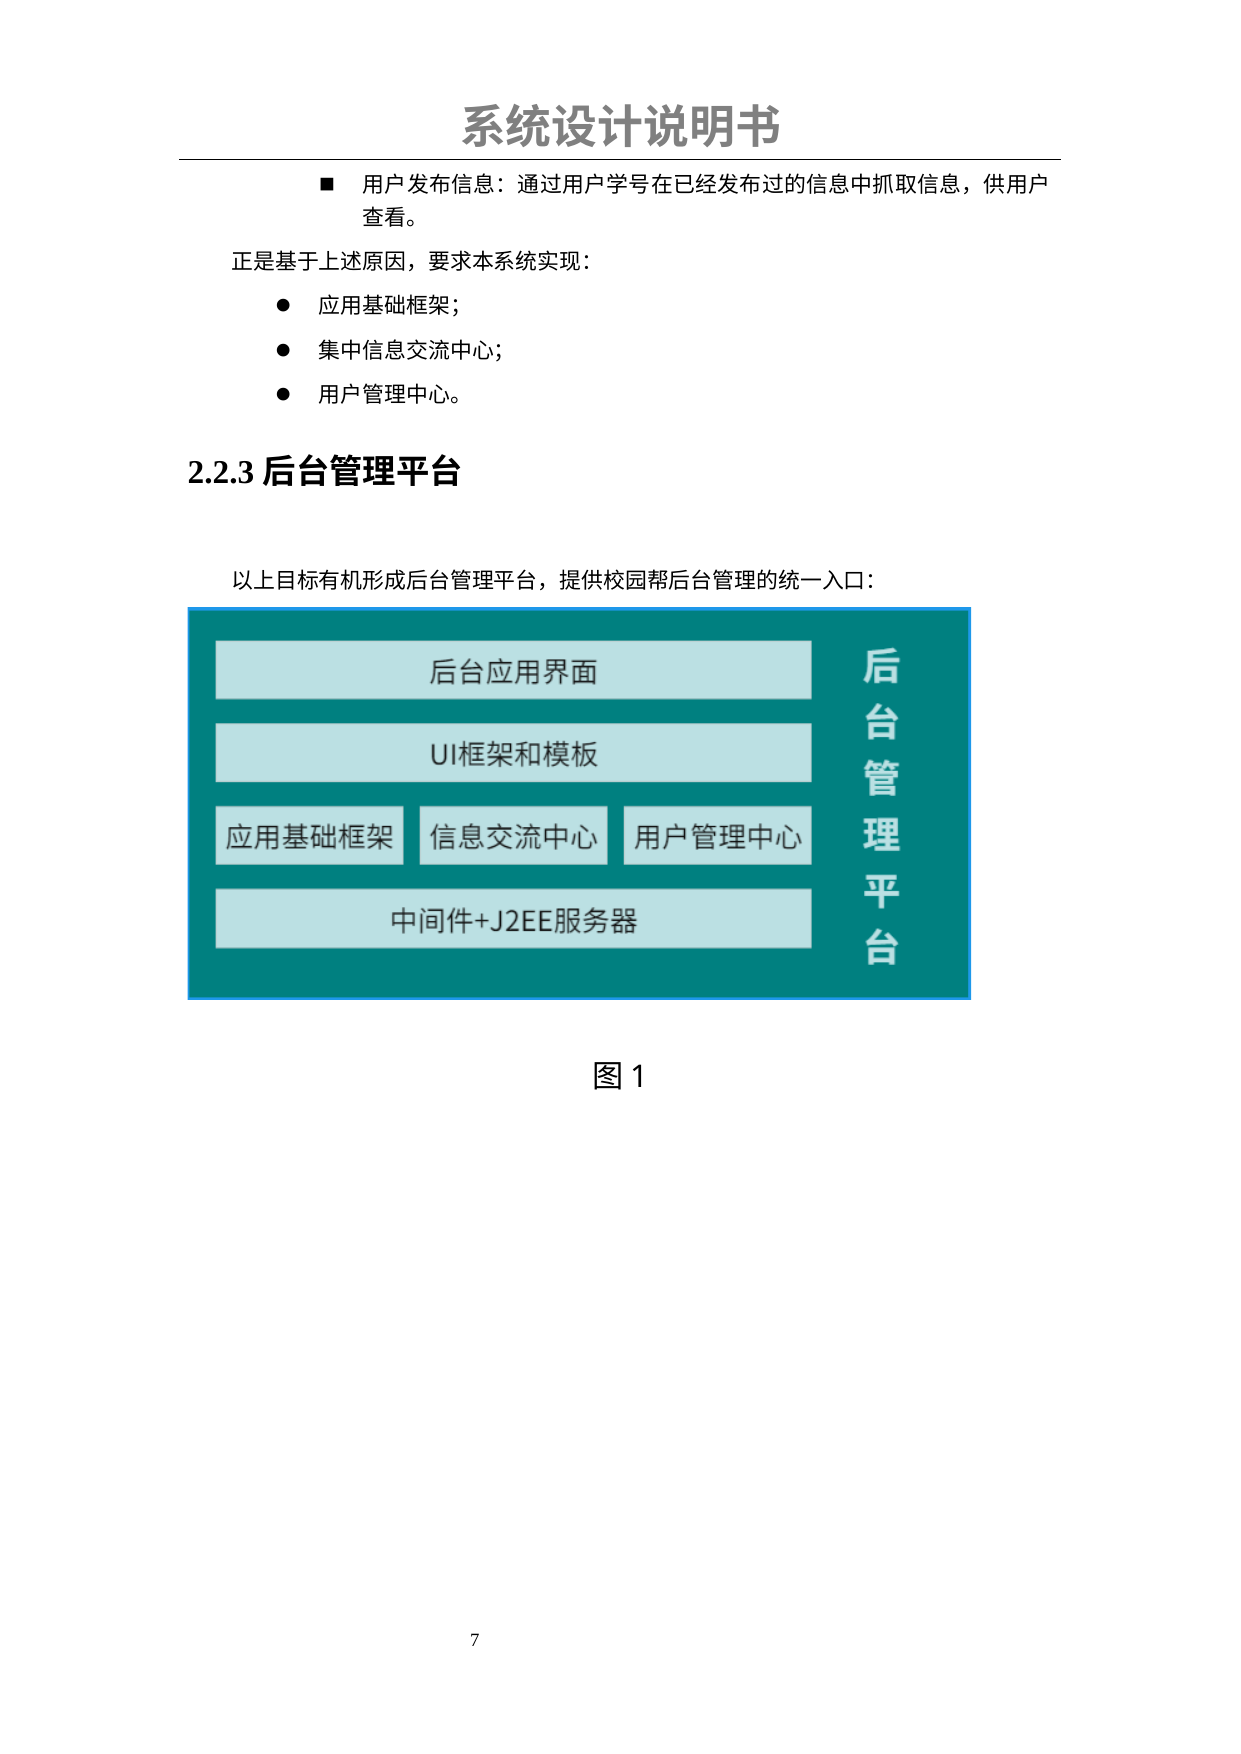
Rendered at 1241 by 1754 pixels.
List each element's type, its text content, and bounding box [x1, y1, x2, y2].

list 集中信息交流中心； [275, 332, 1053, 365]
list 用户发布信息：通过用户学号在已经发布过的信息中抓取信息，供用户查看。 [319, 167, 1053, 232]
text 图1 [187, 1042, 1053, 1107]
list 应用基础框架； [275, 288, 1053, 321]
text 正是基于上述原因，要求本系统实现： [231, 244, 1053, 276]
text 后台管理平台 [187, 436, 1053, 501]
list 用户管理中心。 [275, 377, 1053, 409]
text 以上目标有机形成后台管理平台，提供校园帮后台管理的统一入口： [231, 563, 1053, 596]
picture [187, 607, 972, 1000]
